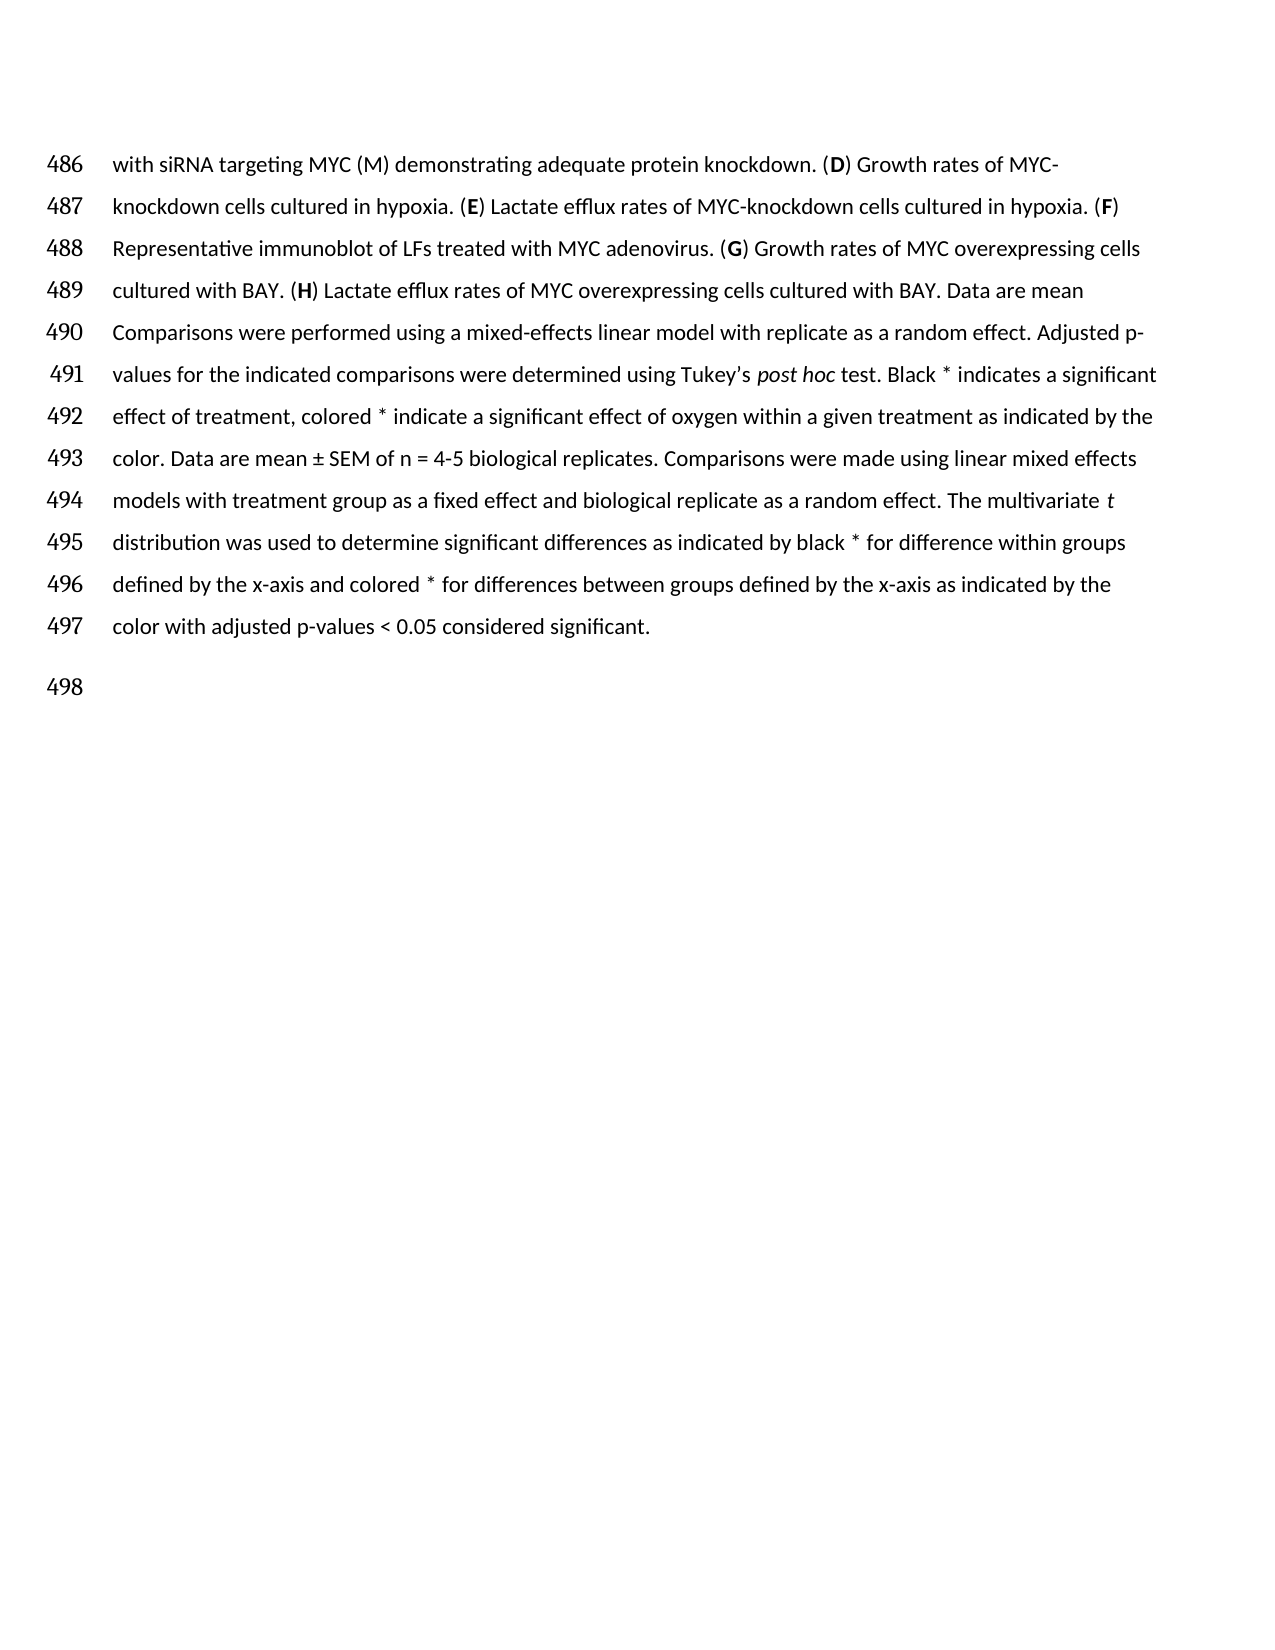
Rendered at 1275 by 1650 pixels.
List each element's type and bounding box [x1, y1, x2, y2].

text [112, 150, 1162, 640]
